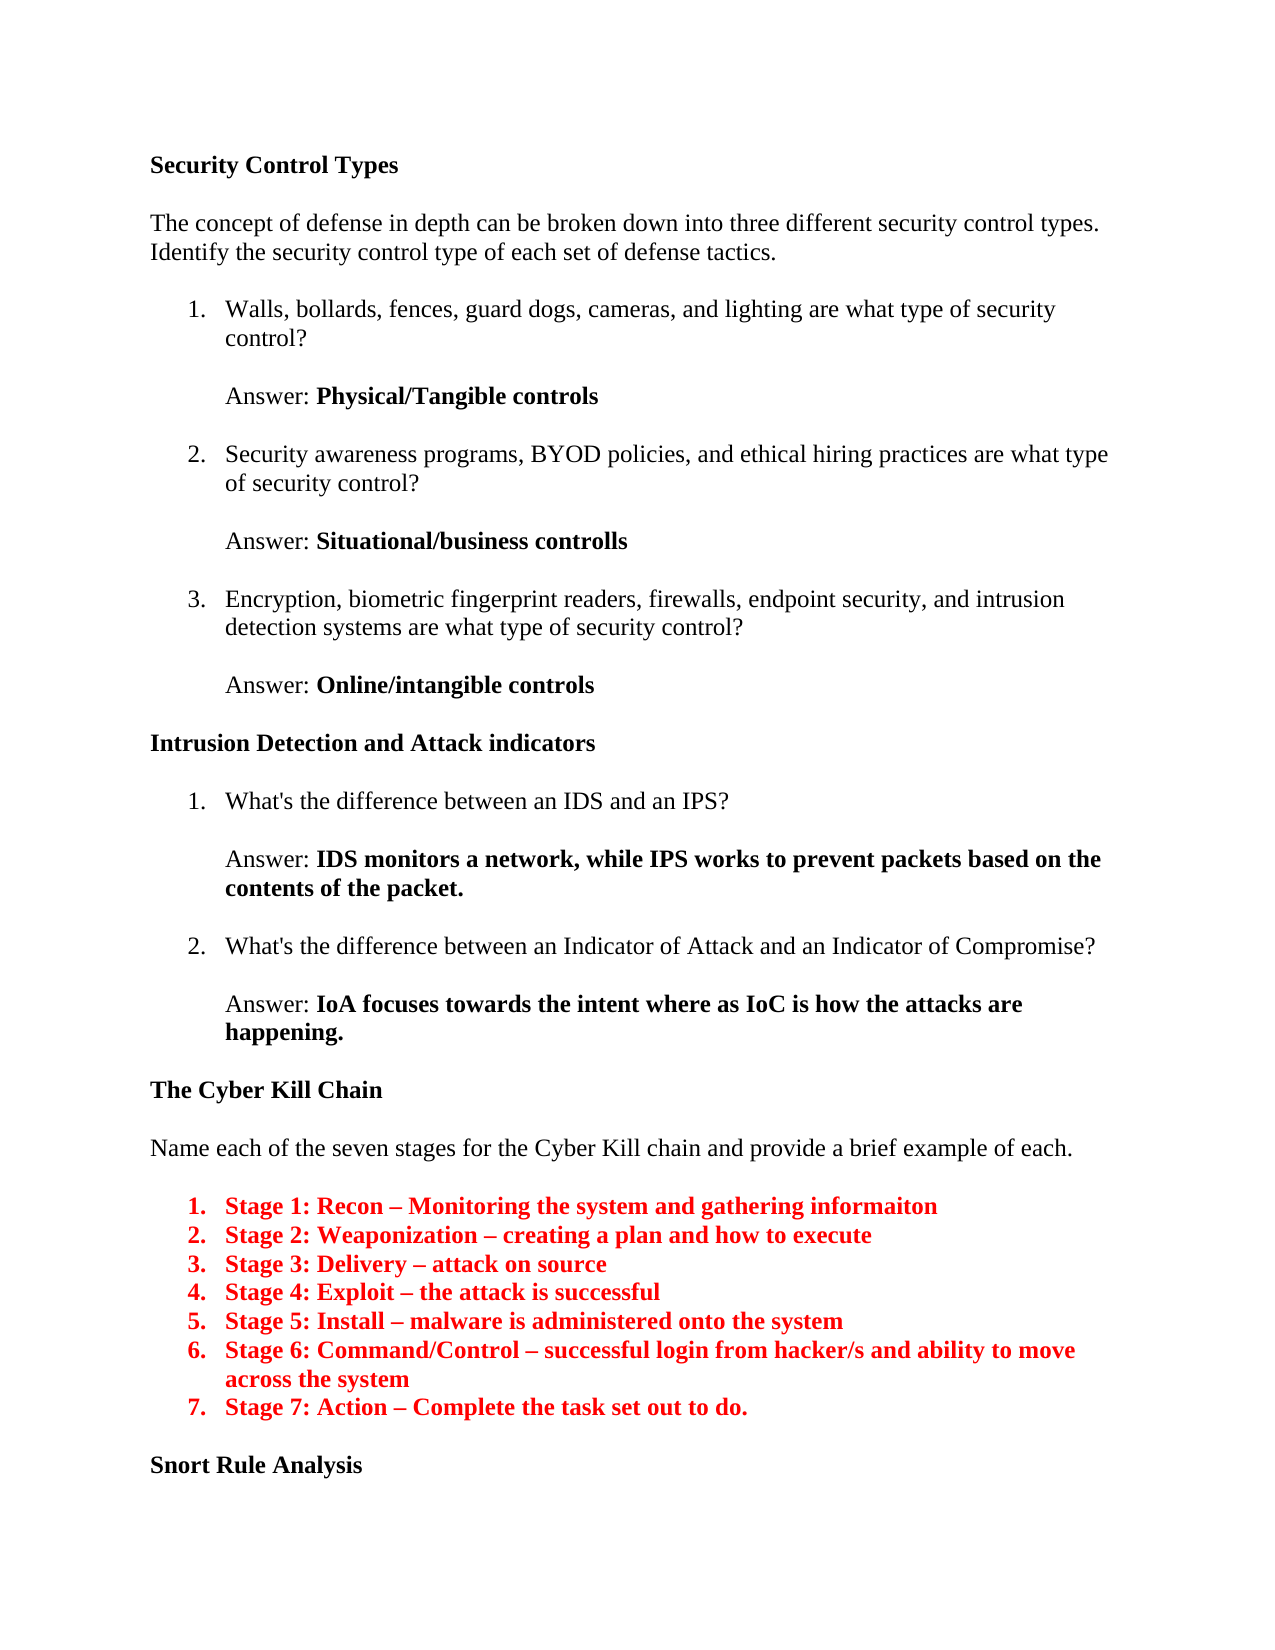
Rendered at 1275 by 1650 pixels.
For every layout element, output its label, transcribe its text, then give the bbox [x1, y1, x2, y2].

list What's the difference between an Indicator of Attack and an Indicator of Compromise? [187, 931, 1125, 959]
list Stage 1: Recon – Monitoring the system and gathering informaiton [187, 1191, 1125, 1220]
text Security Control Types [150, 150, 1125, 179]
list Security awareness programs, BYOD policies, and ethical hiring practices are what type of security control? [187, 439, 1125, 497]
text Answer: Physical/Tangible controls [225, 381, 1125, 410]
list Stage 5: Install – malware is administered onto the system [187, 1306, 1125, 1335]
text Answer: IoA focuses towards the intent where as IoC is how the attacks are happening. [225, 989, 1125, 1046]
list Walls, bollards, fences, guard dogs, cameras, and lighting are what type of security control? [187, 294, 1125, 352]
text Name each of the seven stages for the Cyber Kill chain and provide a brief example of each. [150, 1133, 1125, 1162]
list Stage 3: Delivery – attack on source [187, 1249, 1125, 1277]
text The Cyber Kill Chain [150, 1075, 1125, 1104]
text Answer: Online/intangible controls [225, 670, 1125, 699]
list Stage 6: Command/Control – successful login from hacker/s and ability to move across the system [187, 1335, 1125, 1392]
list Encryption, biometric fingerprint readers, firewalls, endpoint security, and intrusion detection systems are what type of security control? [187, 584, 1125, 641]
list Stage 2: Weaponization – creating a plan and how to execute [187, 1220, 1125, 1249]
text Snort Rule Analysis [150, 1450, 1125, 1479]
text Intrusion Detection and Attack indicators [150, 728, 1125, 757]
text Answer: IDS monitors a network, while IPS works to prevent packets based on the contents of the packet. [225, 844, 1125, 902]
list Stage 4: Exploit – the attack is successful [187, 1277, 1125, 1306]
text The concept of defense in depth can be broken down into three different security control types. Identify the security control type of each set of defense tactics. [150, 208, 1125, 265]
list Stage 7: Action – Complete the task set out to do. [187, 1392, 1125, 1421]
list What's the difference between an IDS and an IPS? [187, 786, 1125, 815]
text Answer: Situational/business controlls [225, 526, 1125, 554]
